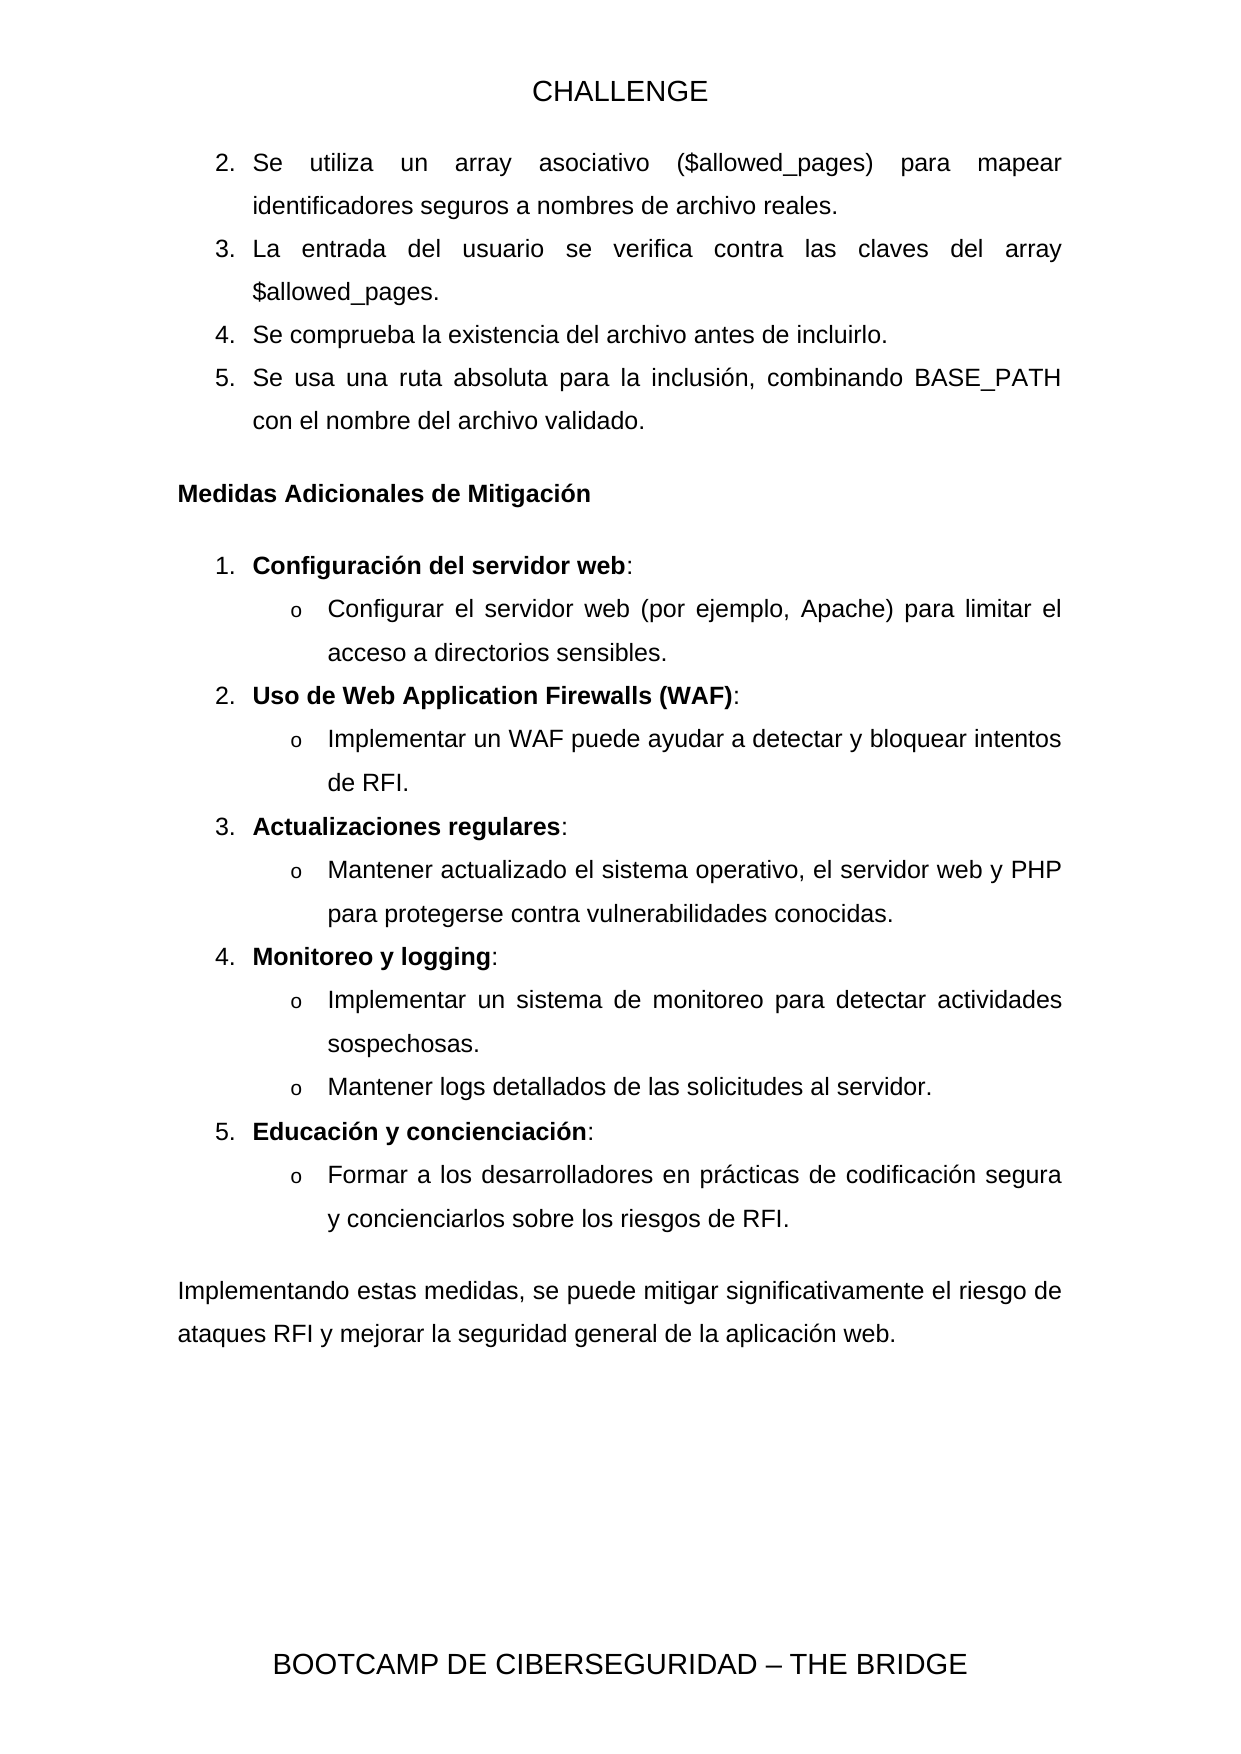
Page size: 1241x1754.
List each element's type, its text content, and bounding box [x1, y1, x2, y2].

list Mantener logs detallados de las solicitudes al servidor. [290, 1072, 1063, 1102]
text Medidas Adicionales de Mitigación [177, 479, 1063, 507]
list Configurar el servidor web (por ejemplo, Apache) para limitar el acceso a directorios sensibles. [290, 594, 1063, 667]
list Configuración del servidor web: [215, 551, 1063, 580]
list Implementar un sistema de monitoreo para detectar actividades sospechosas. [290, 985, 1063, 1058]
list Se usa una ruta absoluta para la inclusión, combinando BASE_PATH con el nombre del archivo validado. [215, 363, 1063, 435]
list Se comprueba la existencia del archivo antes de incluirlo. [215, 320, 1063, 349]
list Implementar un WAF puede ayudar a detectar y bloquear intentos de RFI. [290, 724, 1063, 797]
list Educación y concienciación: [215, 1117, 1063, 1145]
text Implementando estas medidas, se puede mitigar significativamente el riesgo de ataques RFI y mejorar la seguridad general de la aplicación web. [177, 1276, 1063, 1348]
list Formar a los desarrolladores en prácticas de codificación segura y concienciarlos sobre los riesgos de RFI. [290, 1160, 1063, 1233]
list Monitoreo y logging: [215, 942, 1063, 971]
list Se utiliza un array asociativo ($allowed_pages) para mapear identificadores seguros a nombres de archivo reales. [215, 148, 1063, 219]
list La entrada del usuario se verifica contra las claves del array $allowed_pages. [215, 234, 1063, 306]
list Mantener actualizado el sistema operativo, el servidor web y PHP para protegerse contra vulnerabilidades conocidas. [290, 855, 1063, 927]
list Actualizaciones regulares: [215, 812, 1063, 840]
list Uso de Web Application Firewalls (WAF): [215, 681, 1063, 710]
